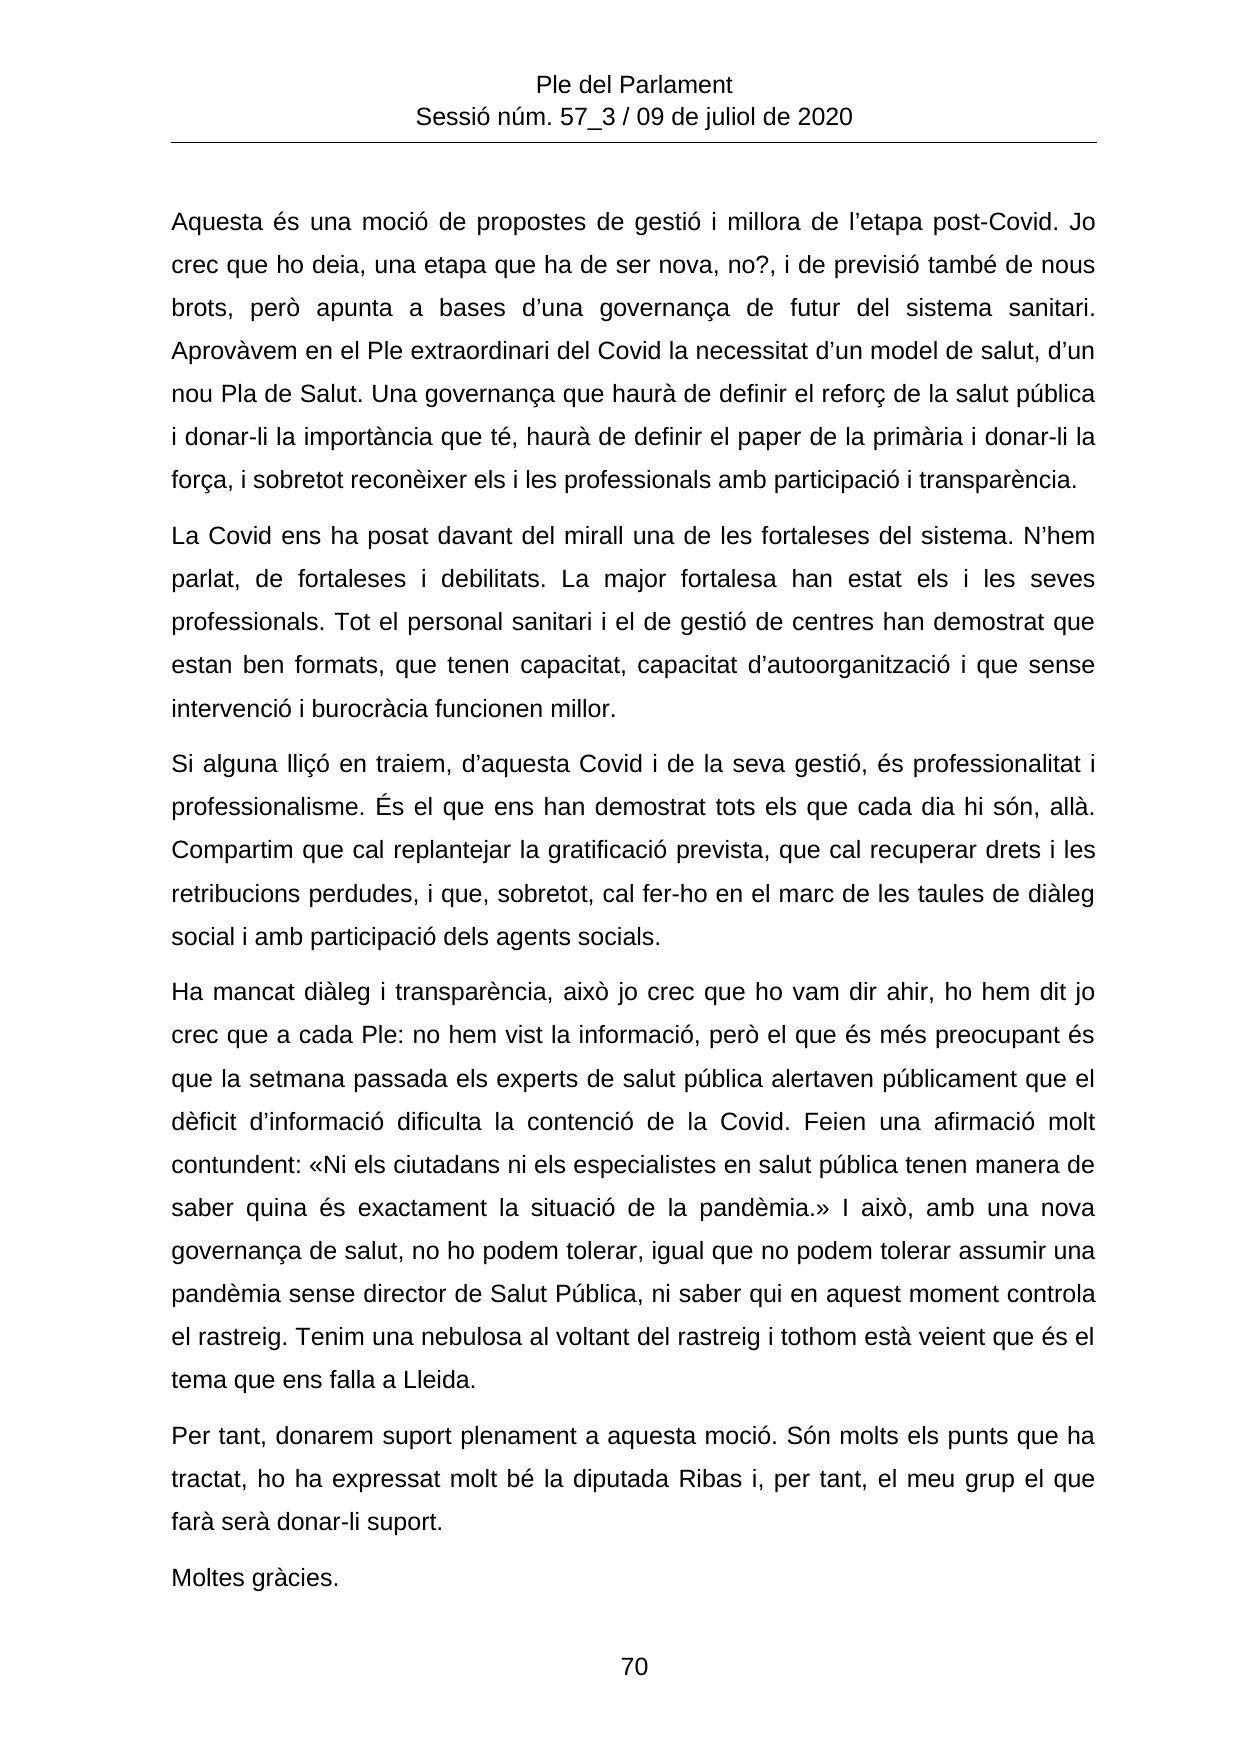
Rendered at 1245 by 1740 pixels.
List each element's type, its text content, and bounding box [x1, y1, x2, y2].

text Aquesta és una moció de propostes de gestió i millora de l’etapa post-Covid. Jo crec que ho deia, una etapa que ha de ser nova, no?, i de previsió també de nous brots, però apunta a bases d’una governança de futur del sistema sanitari. Aprovàvem en el Ple extraordinari del Covid la necessitat d’un model de salut, d’un nou Pla de Salut. Una governança que haurà de definir el reforç de la salut pública i donar-li la importància que té, haurà de definir el paper de la primària i donar-li la força, i sobretot reconèixer els i les professionals amb participació i transparència. [171, 207, 1097, 494]
text La Covid ens ha posat davant del mirall una de les fortaleses del sistema. N’hem parlat, de fortaleses i debilitats. La major fortalesa han estat els i les seves professionals. Tot el personal sanitari i el de gestió de centres han demostrat que estan ben formats, que tenen capacitat, capacitat d’autoorganització i que sense intervenció i burocràcia funcionen millor. [171, 521, 1097, 722]
text Ha mancat diàleg i transparència, això jo crec que ho vam dir ahir, ho hem dit jo crec que a cada Ple: no hem vist la informació, però el que és més preocupant és que la setmana passada els experts de salut pública alertaven públicament que el dèficit d’informació dificulta la contenció de la Covid. Feien una afirmació molt contundent: «Ni els ciutadans ni els especialistes en salut pública tenen manera de saber quina és exactament la situació de la pandèmia.» I això, amb una nova governança de salut, no ho podem tolerar, igual que no podem tolerar assumir una pandèmia sense director de Salut Pública, ni saber qui en aquest moment controla el rastreig. Tenim una nebulosa al voltant del rastreig i tothom està veient que és el tema que ens falla a Lleida. [171, 977, 1097, 1394]
text Per tant, donarem suport plenament a aquesta moció. Són molts els punts que ha tractat, ho ha expressat molt bé la diputada Ribas i, per tant, el meu grup el que farà serà donar-li suport. [171, 1421, 1097, 1536]
text Moltes gràcies. [171, 1563, 1097, 1592]
text Si alguna lliçó en traiem, d’aquesta Covid i de la seva gestió, és professionalitat i professionalisme. És el que ens han demostrat tots els que cada dia hi són, allà. Compartim que cal replantejar la gratificació prevista, que cal recuperar drets i les retribucions perdudes, i que, sobretot, cal fer-ho en el marc de les taules de diàleg social i amb participació dels agents socials. [171, 749, 1097, 951]
